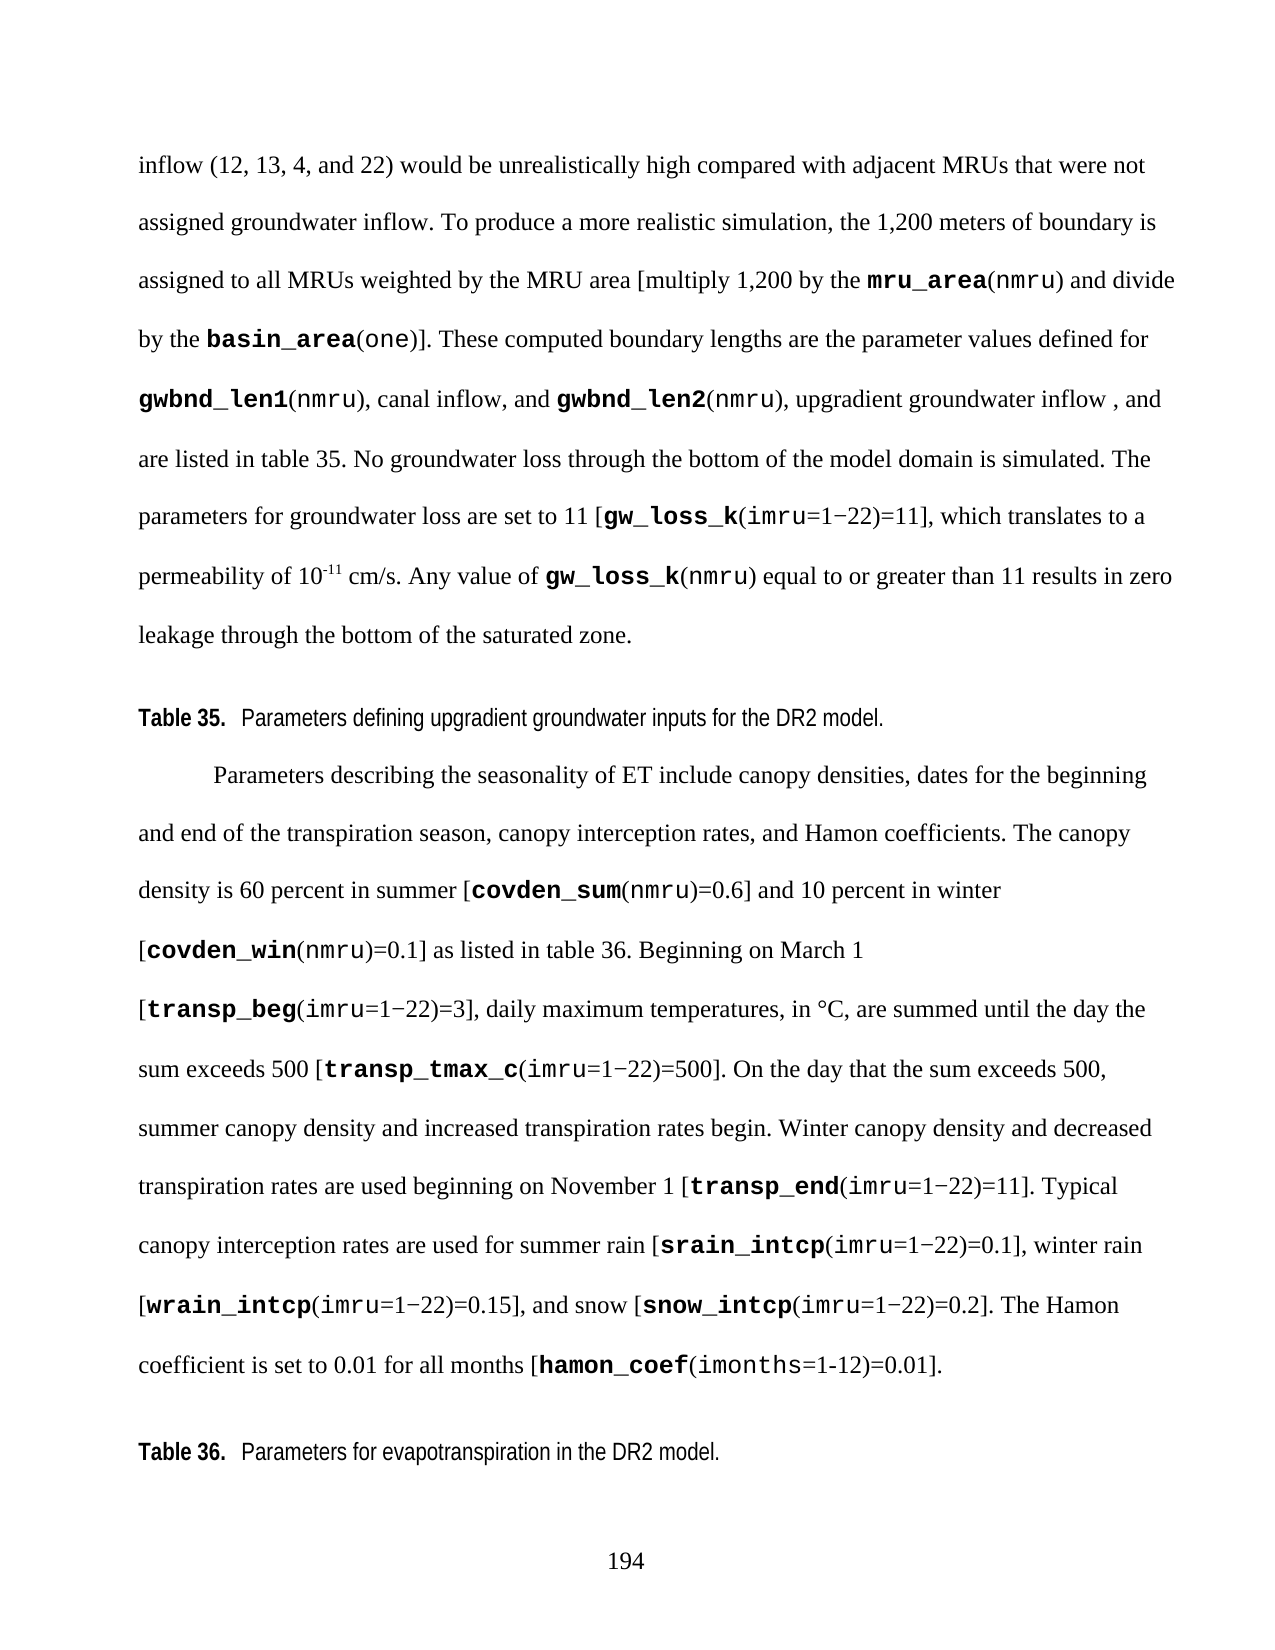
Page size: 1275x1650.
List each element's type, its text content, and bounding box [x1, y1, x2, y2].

text Parameters describing the seasonality of ET include canopy densities, dates for the beginning and end of the transpiration season, canopy interception rates, and Hamon coefficients. The canopy density is 60 percent in summer [covden_sum(nmru)=0.6] and 10 percent in winter [covden_win(nmru)=0.1] as listed in table 36. Beginning on March 1 [transp_beg(imru=1−22)=3], daily maximum temperatures, in °C, are summed until the day the sum exceeds 500 [transp_tmax_c(imru=1−22)=500]. On the day that the sum exceeds 500, summer canopy density and increased transpiration rates begin. Winter canopy density and decreased transpiration rates are used beginning on November 1 [transp_end(imru=1−22)=11]. Typical canopy interception rates are used for summer rain [srain_intcp(imru=1−22)=0.1], winter rain [wrain_intcp(imru=1−22)=0.15], and snow [snow_intcp(imru=1−22)=0.2]. The Hamon coefficient is set to 0.01 for all months [hamon_coef(imonths=1-12)=0.01]. [138, 760, 1185, 1381]
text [138, 150, 1185, 649]
title Parameters defining upgradient groundwater inputs for the DR2 model. [138, 703, 1185, 732]
title Parameters for evapotranspiration in the DR2 model. [138, 1436, 1185, 1465]
